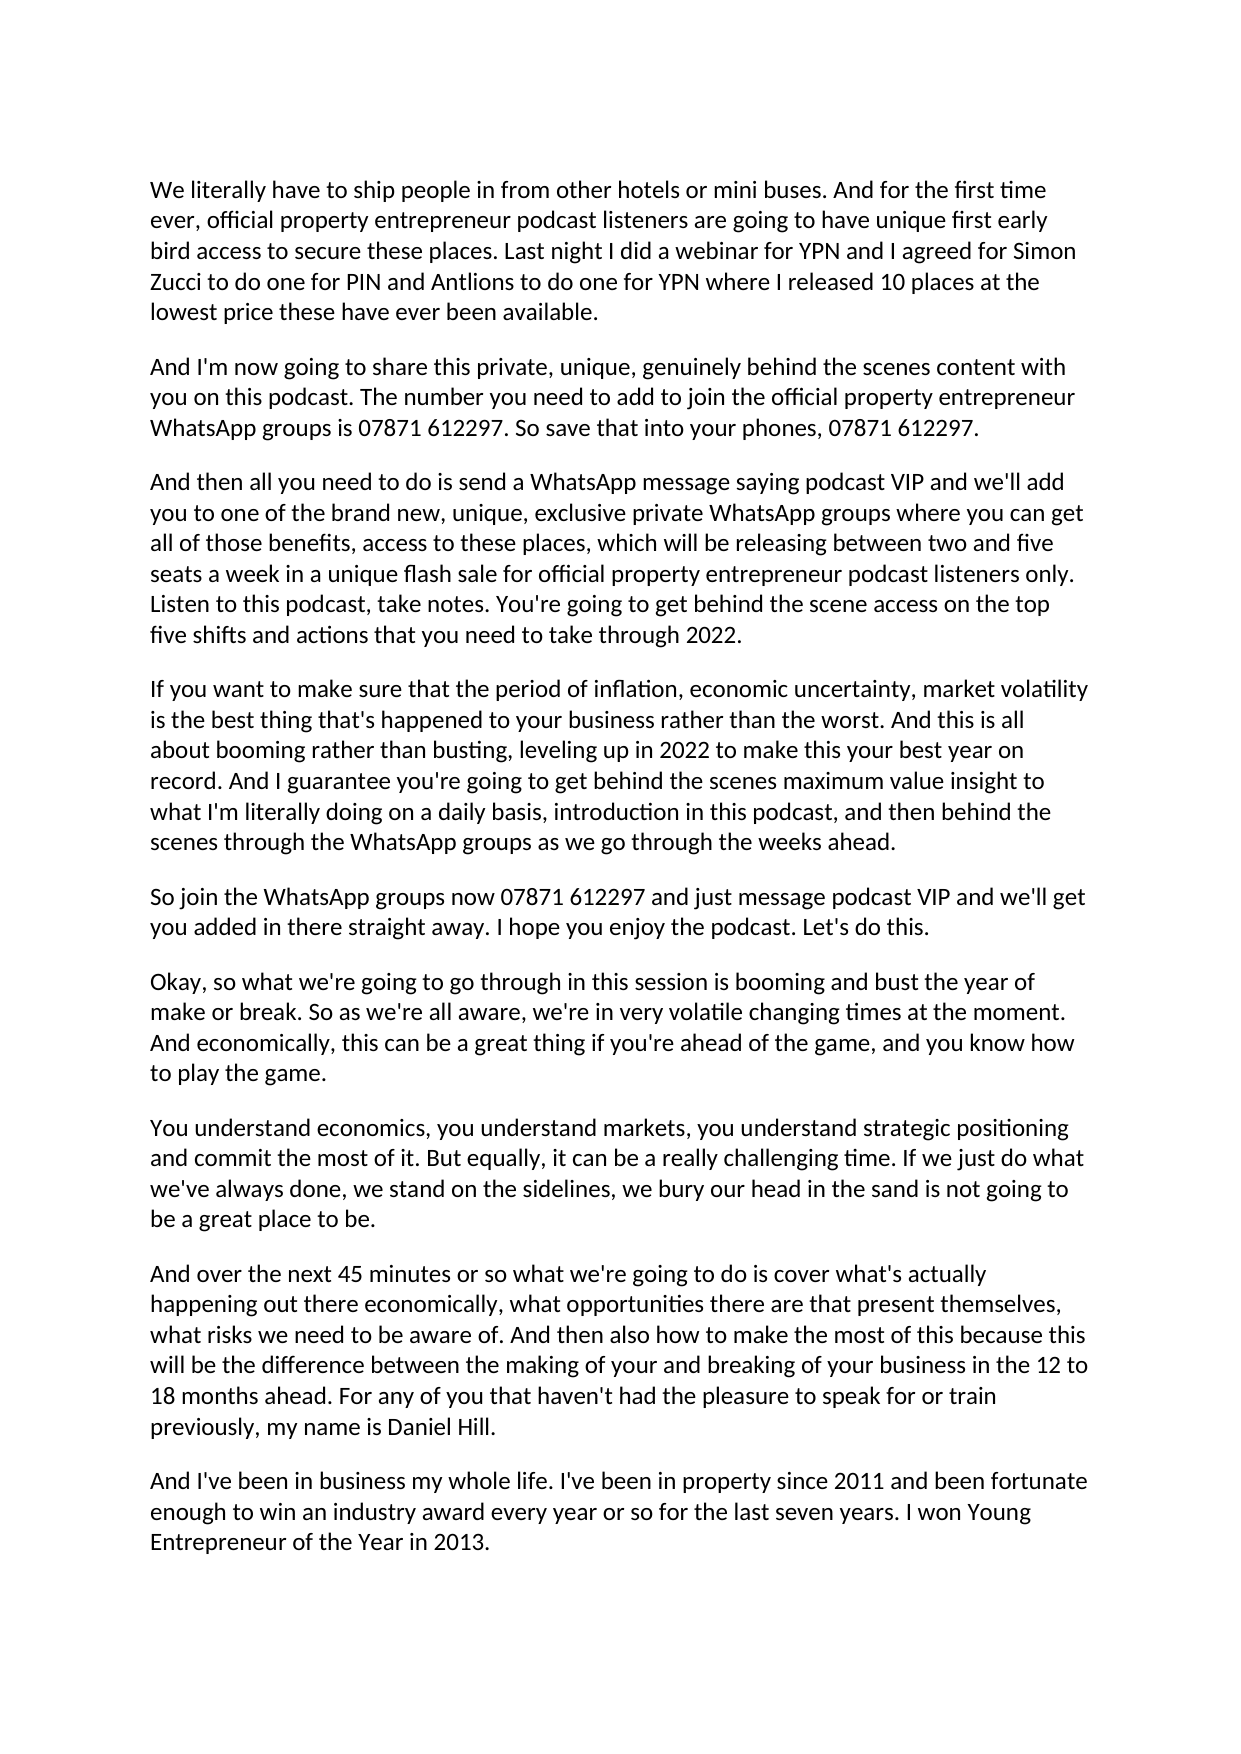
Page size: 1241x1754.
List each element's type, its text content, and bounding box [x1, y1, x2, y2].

text If you want to make sure that the period of inflation, economic uncertainty, market volatility is the best thing that's happened to your business rather than the worst. And this is all about booming rather than busting, leveling up in 2022 to make this your best year on record. And I guarantee you're going to get behind the scenes maximum value insight to what I'm literally doing on a daily basis, introduction in this podcast, and then behind the scenes through the WhatsApp groups as we go through the weeks ahead. [150, 673, 1090, 857]
text You understand economics, you understand markets, you understand strategic positioning and commit the most of it. But equally, it can be a really challenging time. If we just do what we've always done, we stand on the sidelines, we bury our head in the sand is not going to be a great place to be. [150, 1112, 1090, 1234]
text Okay, so what we're going to go through in this session is booming and bust the year of make or break. So as we're all aware, we're in very volatile changing times at the moment. And economically, this can be a great thing if you're ahead of the game, and you know how to play the game. [150, 966, 1090, 1088]
text And then all you need to do is send a WhatsApp message saying podcast VIP and we'll add you to one of the brand new, unique, exclusive private WhatsApp groups where you can get all of those benefits, access to these places, which will be releasing between two and five seats a week in a unique flash sale for official property entrepreneur podcast listeners only. Listen to this podcast, take notes. You're going to get behind the scene access on the top five shifts and actions that you need to take through 2022. [150, 466, 1090, 649]
text And I'm now going to share this private, unique, genuinely behind the scenes content with you on this podcast. The number you need to add to join the official property entrepreneur WhatsApp groups is 07871 612297. So save that into your phones, 07871 612297. [150, 351, 1090, 442]
text And I've been in business my whole life. I've been in property since 2011 and been fortunate enough to win an industry award every year or so for the last seven years. I won Young Entrepreneur of the Year in 2013. [150, 1465, 1090, 1557]
text So join the WhatsApp groups now 07871 612297 and just message podcast VIP and we'll get you added in there straight away. I hope you enjoy the podcast. Let's do this. [150, 881, 1090, 942]
text We literally have to ship people in from other hotels or mini buses. And for the first time ever, official property entrepreneur podcast listeners are going to have unique first early bird access to secure these places. Last night I did a webinar for YPN and I agreed for Simon Zucci to do one for PIN and Antlions to do one for YPN where I released 10 places at the lowest price these have ever been available. [150, 174, 1090, 327]
text And over the next 45 minutes or so what we're going to do is cover what's actually happening out there economically, what opportunities there are that present themselves, what risks we need to be aware of. And then also how to make the most of this because this will be the difference between the making of your and breaking of your business in the 12 to 18 months ahead. For any of you that haven't had the pleasure to speak for or train previously, my name is Daniel Hill. [150, 1258, 1090, 1441]
